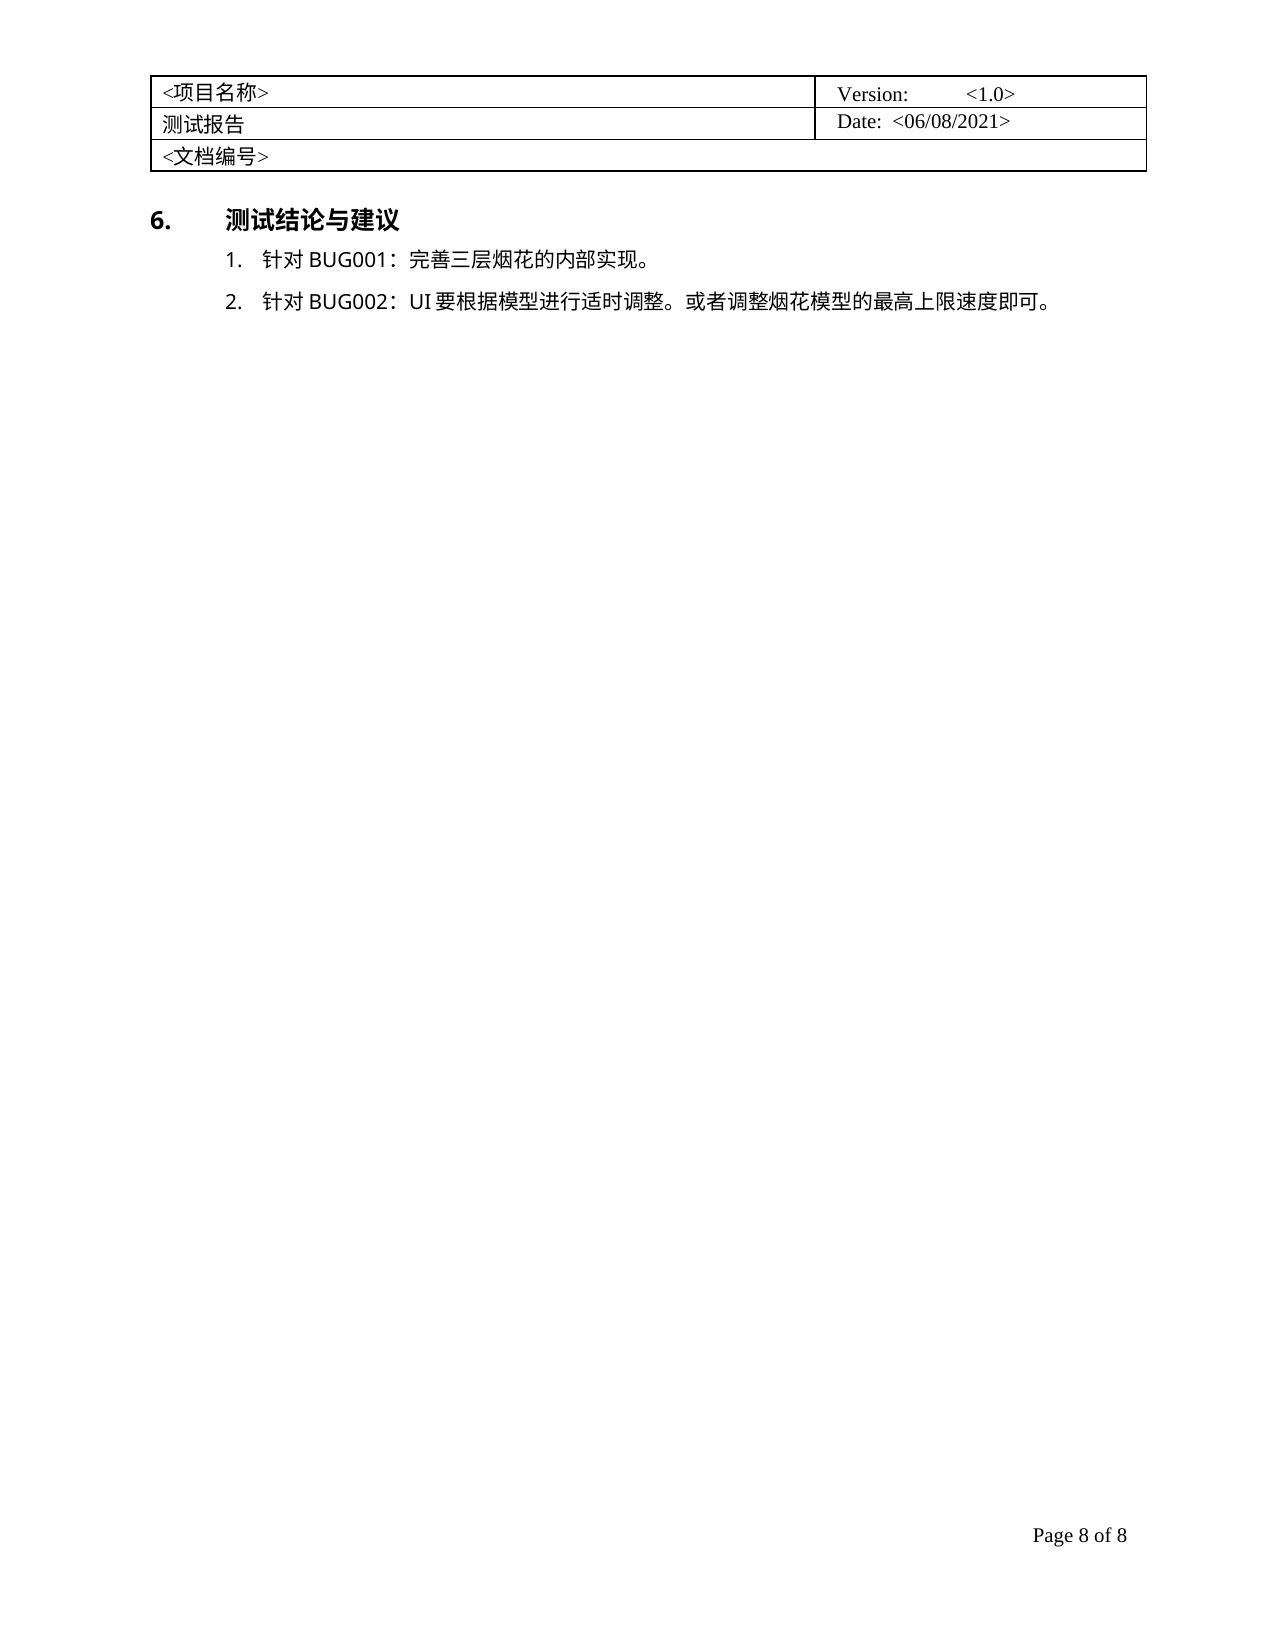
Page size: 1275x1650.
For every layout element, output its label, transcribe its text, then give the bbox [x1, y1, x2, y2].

list 针对BUG001：完善三层烟花的内部实现。 [225, 243, 1125, 273]
subtitle 测试结论与建议 [150, 200, 1125, 237]
list 针对BUG002：UI要根据模型进行适时调整。或者调整烟花模型的最高上限速度即可。 [225, 286, 1125, 316]
